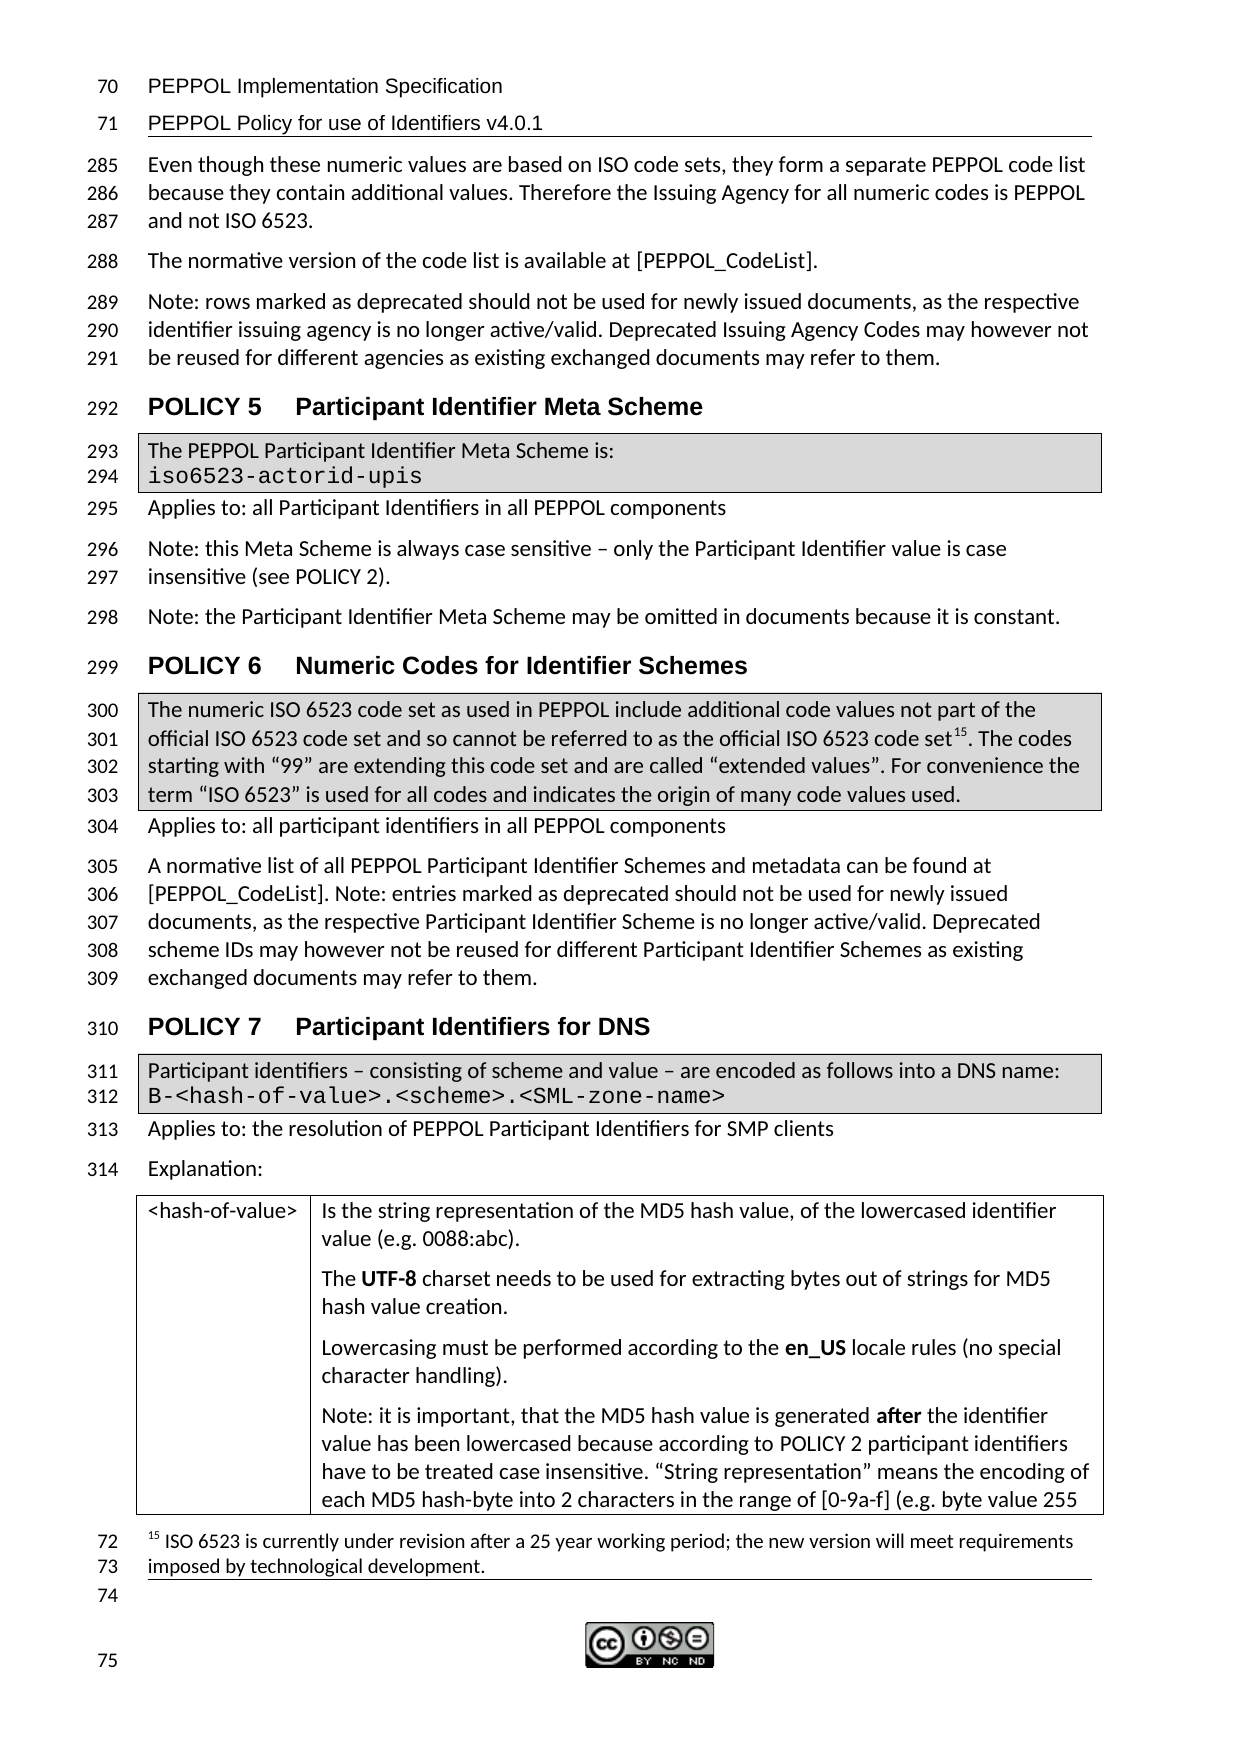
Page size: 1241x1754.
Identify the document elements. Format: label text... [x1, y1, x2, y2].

text The normative version of the code list is available at [PEPPOL_CodeList]. [148, 246, 1092, 274]
text Participant Identifiers for DNS [148, 1012, 1092, 1041]
text The numeric ISO 6523 code set as used in PEPPOL include additional code values not part of the official ISO 6523 code set and so cannot be referred to as the official ISO 6523 code set. The codes starting with “99” are extending this code set and are called “extended values”. For convenience the term “ISO 6523” is used for all codes and indicates the origin of many code values used. [139, 694, 1101, 810]
text Participant identifiers – consisting of scheme and value – are encoded as follows into a DNS name: [139, 1055, 1101, 1082]
text Applies to: the resolution of PEPPOL Participant Identifiers for SMP clients [148, 1114, 1092, 1142]
text Note: rows marked as deprecated should not be used for newly issued documents, as the respective identifier issuing agency is no longer active/valid. Deprecated Issuing Agency Codes may however not be reused for different agencies as existing exchanged documents may refer to them. [148, 287, 1092, 371]
text B-<hash-of-value>.<scheme>.<SML-zone-name> [139, 1082, 1101, 1113]
text The PEPPOL Participant Identifier Meta Scheme is: [139, 434, 1101, 461]
text Applies to: all Participant Identifiers in all PEPPOL components [148, 493, 1092, 521]
text Note: this Meta Scheme is always case sensitive – only the Participant Identifier value is case insensitive (see POLICY 2). [148, 534, 1092, 590]
text iso6523-actorid-upis [139, 461, 1101, 492]
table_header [311, 1196, 1103, 1513]
text Even though these numeric values are based on ISO code sets, they form a separate PEPPOL code list because they contain additional values. Therefore the Issuing Agency for all numeric codes is PEPPOL and not ISO 6523. [148, 150, 1092, 234]
text Note: the Participant Identifier Meta Scheme may be omitted in documents because it is constant. [148, 602, 1092, 630]
text A normative list of all PEPPOL Participant Identifier Schemes and metadata can be found at [PEPPOL_CodeList]. Note: entries marked as deprecated should not be used for newly issued documents, as the respective Participant Identifier Scheme is no longer active/valid. Deprecated scheme IDs may however not be reused for different Participant Identifier Schemes as existing exchanged documents may refer to them. [148, 851, 1092, 991]
text Participant Identifier Meta Scheme [148, 392, 1092, 421]
text Numeric Codes for Identifier Schemes [148, 651, 1092, 680]
table_header <hash-of-value> [137, 1196, 310, 1513]
text Explanation: [148, 1154, 1092, 1182]
text Applies to: all participant identifiers in all PEPPOL components [148, 811, 1092, 839]
picture [585, 1622, 715, 1668]
